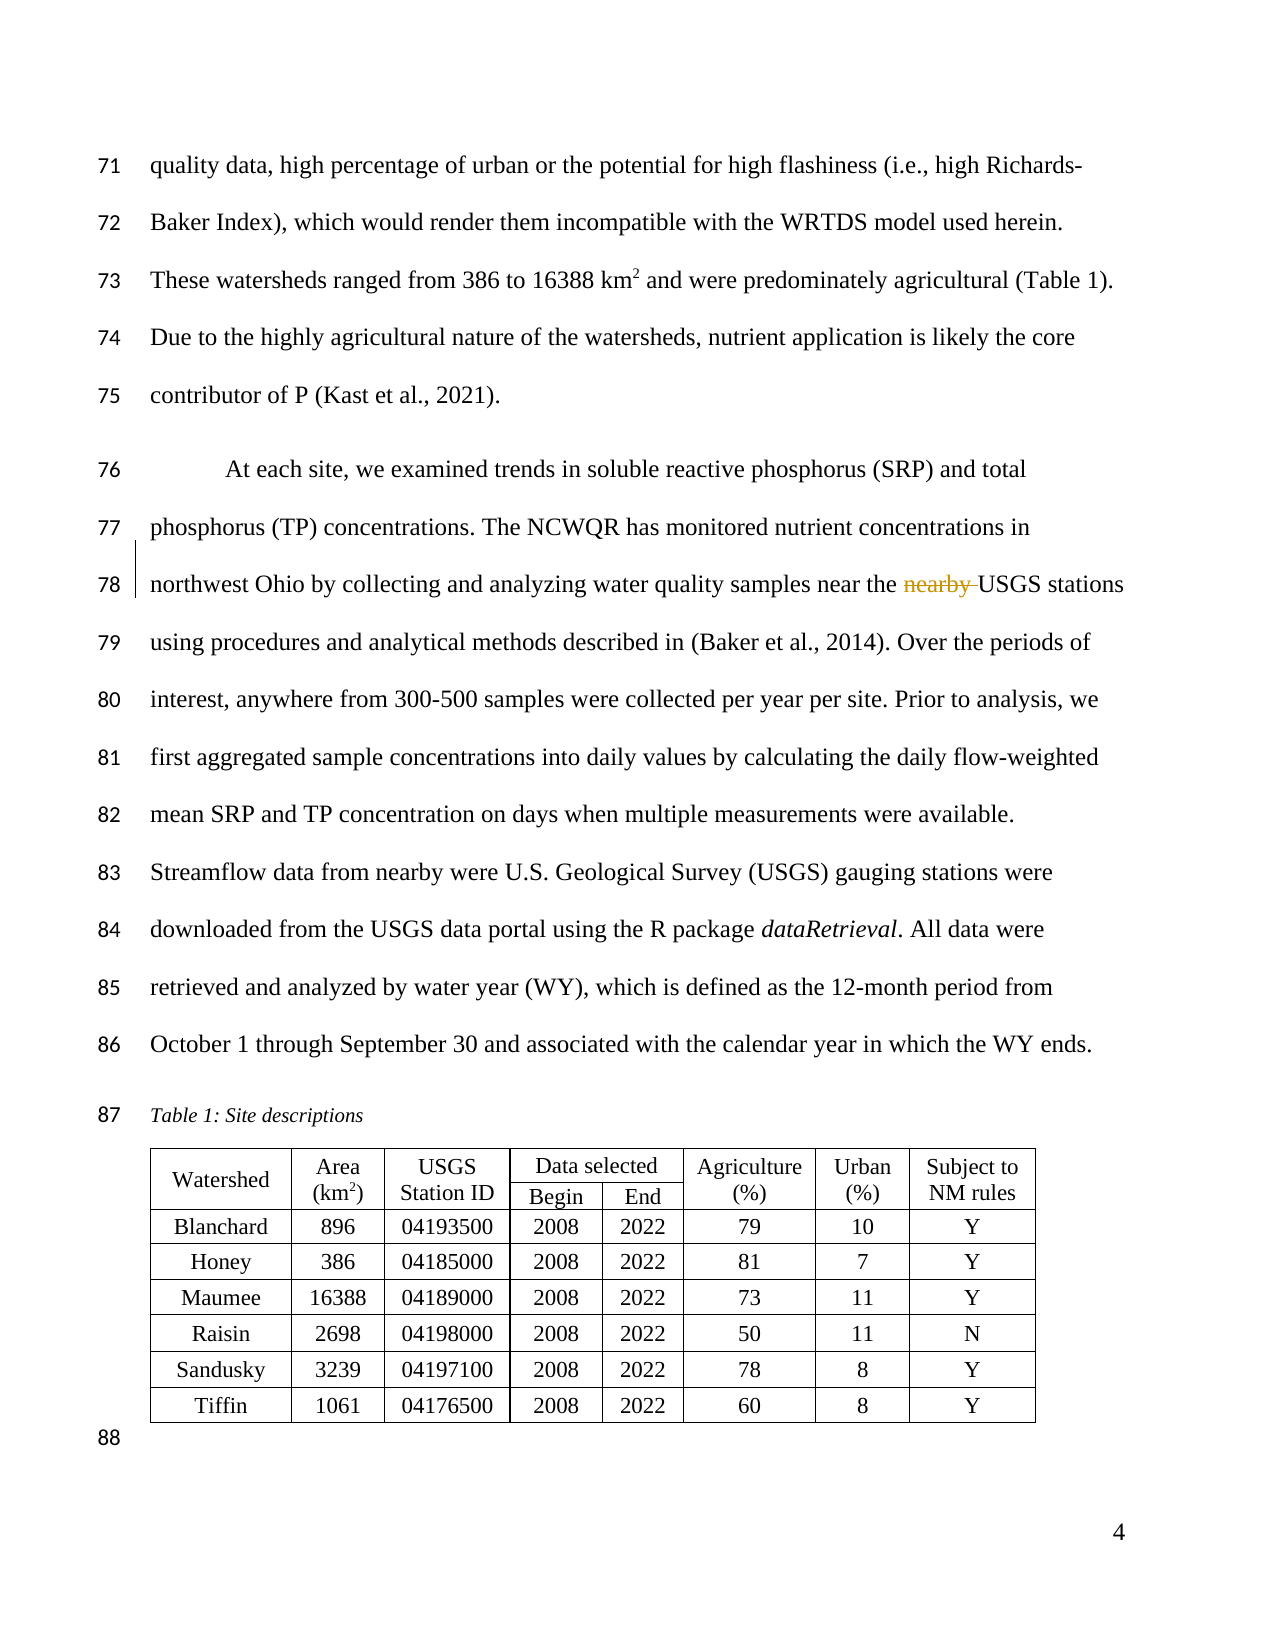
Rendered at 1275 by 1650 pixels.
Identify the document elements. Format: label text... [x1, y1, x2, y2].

table_cell 81 [684, 1244, 815, 1278]
table_header Agriculture (%) [684, 1149, 815, 1209]
table_cell 1061 [292, 1388, 384, 1422]
table_cell 2008 [511, 1388, 602, 1422]
table_cell Raisin [151, 1315, 291, 1351]
table_cell 2008 [511, 1352, 602, 1387]
table_cell 7 [816, 1244, 909, 1278]
table_cell 11 [816, 1280, 909, 1314]
table_cell 79 [684, 1210, 815, 1243]
table_cell 04189000 [385, 1280, 509, 1314]
table_cell 8 [816, 1352, 909, 1387]
table_cell Y [910, 1388, 1035, 1422]
table_cell 2022 [603, 1388, 683, 1422]
table_cell Blanchard [151, 1210, 291, 1243]
table_cell 11 [816, 1315, 909, 1351]
table_cell 73 [684, 1280, 815, 1314]
table_cell N [910, 1315, 1035, 1351]
table_header Watershed [151, 1149, 291, 1209]
table_cell End [603, 1183, 683, 1209]
table_cell 2022 [603, 1315, 683, 1351]
table_cell 3239 [292, 1352, 384, 1387]
table_cell 8 [816, 1388, 909, 1422]
table_cell 2008 [511, 1280, 602, 1314]
table_cell 2022 [603, 1280, 683, 1314]
text At each site, we examined trends in soluble reactive phosphorus (SRP) and total phosphorus (TP) concentrations. The NCWQR has monitored nutrient concentrations in northwest Ohio by collecting and analyzing water quality samples near the USGS stations using procedures and analytical methods described in (Baker et al., 2014). Over the periods of interest, anywhere from 300-500 samples were collected per year per site. Prior to analysis, we first aggregated sample concentrations into daily values by calculating the daily flow-weighted mean SRP and TP concentration on days when multiple measurements were available. Streamflow data from nearby were U.S. Geological Survey (USGS) gauging stations were downloaded from the USGS data portal using the R package dataRetrieval. All data were retrieved and analyzed by water year (WY), which is defined as the 12-month period from October 1 through September 30 and associated with the calendar year in which the WY ends. [150, 454, 1125, 1058]
table_cell 04176500 [385, 1388, 509, 1422]
table_header USGS Station ID [385, 1149, 509, 1209]
table_cell 16388 [292, 1280, 384, 1314]
table_header Subject to NM rules [910, 1149, 1035, 1209]
table_cell Maumee [151, 1280, 291, 1314]
table_cell 2022 [603, 1244, 683, 1278]
table_header Data selected [511, 1149, 683, 1182]
table_cell 2022 [603, 1352, 683, 1387]
table_cell 04185000 [385, 1244, 509, 1278]
table_cell 10 [816, 1210, 909, 1243]
table_cell 04193500 [385, 1210, 509, 1243]
table_cell 04197100 [385, 1352, 509, 1387]
table_cell Y [910, 1244, 1035, 1278]
table_cell 896 [292, 1210, 384, 1243]
table_cell 2008 [511, 1210, 602, 1243]
table_cell 2008 [511, 1315, 602, 1351]
table_cell 2008 [511, 1244, 602, 1278]
table_cell 50 [684, 1315, 815, 1351]
table_cell 60 [684, 1388, 815, 1422]
table_cell 2022 [603, 1210, 683, 1243]
table_header Urban (%) [816, 1149, 909, 1209]
table_cell 04198000 [385, 1315, 509, 1351]
text Table 1: Site descriptions [150, 1103, 1125, 1127]
table_cell Y [910, 1352, 1035, 1387]
table_cell 386 [292, 1244, 384, 1278]
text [150, 150, 1125, 409]
table_cell Sandusky [151, 1352, 291, 1387]
table_header Area (km2) [292, 1149, 384, 1209]
table_cell 2698 [292, 1315, 384, 1351]
table_cell Y [910, 1210, 1035, 1243]
table_cell Begin [511, 1183, 602, 1209]
table_cell 78 [684, 1352, 815, 1387]
table_cell Honey [151, 1244, 291, 1278]
table_cell Tiffin [151, 1388, 291, 1422]
table_cell Y [910, 1280, 1035, 1314]
